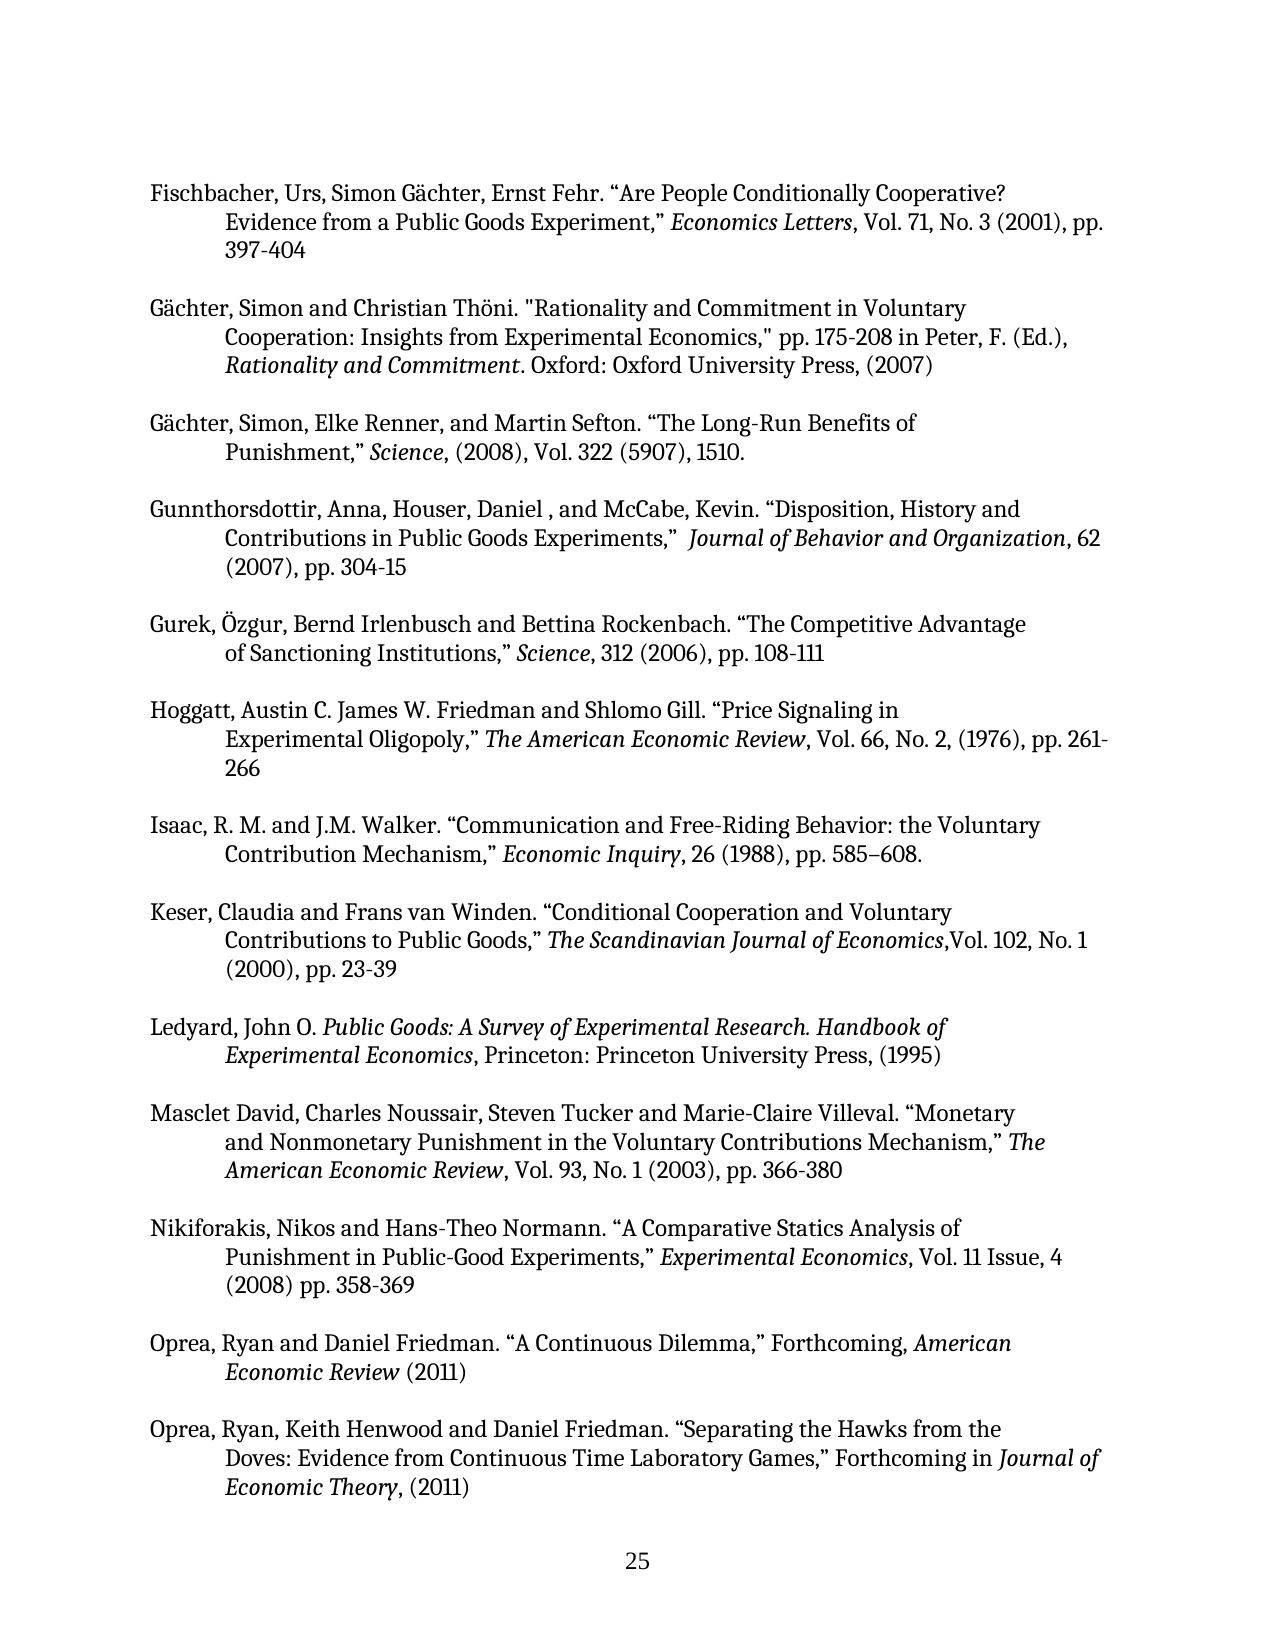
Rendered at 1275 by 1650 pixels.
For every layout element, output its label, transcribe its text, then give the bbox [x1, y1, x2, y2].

text Keser, Claudia and Frans van Winden. “Conditional Cooperation and Voluntary [150, 897, 1125, 926]
text Hoggatt, Austin C. James W. Friedman and Shlomo Gill. “Price Signaling in [150, 696, 1125, 725]
text Punishment,” Science, (2008), Vol. 322 (5907), 1510. [150, 437, 1125, 466]
text Gurek, Özgur, Bernd Irlenbusch and Bettina Rockenbach. “The Competitive Advantage [150, 610, 1125, 639]
text Nikiforakis, Nikos and Hans-Theo Normann. “A Comparative Statics Analysis of [150, 1214, 1125, 1242]
text Masclet David, Charles Noussair, Steven Tucker and Marie-Claire Villeval. “Monetary [150, 1099, 1125, 1127]
text Contributions in Public Goods Experiments,” Journal of Behavior and Organization, 62 (2007), pp. 304-15 [225, 524, 1125, 581]
text Isaac, R. M. and J.M. Walker. “Communication and Free-Riding Behavior: the Voluntary [150, 811, 1125, 840]
text Gunnthorsdottir, Anna, Houser, Daniel , and McCabe, Kevin. “Disposition, History and [150, 495, 1125, 524]
text Fischbacher, Urs, Simon Gächter, Ernst Fehr. “Are People Conditionally Cooperative? [150, 179, 1125, 207]
text Experimental Oligopoly,” The American Economic Review, Vol. 66, No. 2, (1976), pp. 261-266 [225, 725, 1125, 782]
text and Nonmonetary Punishment in the Voluntary Contributions Mechanism,” The American Economic Review, Vol. 93, No. 1 (2003), pp. 366-380 [225, 1127, 1125, 1185]
text Oprea, Ryan and Daniel Friedman. “A Continuous Dilemma,” Forthcoming, American [150, 1329, 1125, 1357]
text of Sanctioning Institutions,” Science, 312 (2006), pp. 108-111 [150, 639, 1125, 667]
text Oprea, Ryan, Keith Henwood and Daniel Friedman. “Separating the Hawks from the [150, 1415, 1125, 1444]
text Gächter, Simon, Elke Renner, and Martin Sefton. “The Long-Run Benefits of [150, 409, 1125, 437]
text Economic Review (2011) [150, 1357, 1125, 1386]
text Cooperation: Insights from Experimental Economics," pp. 175-208 in Peter, F. (Ed.), Rationality and Commitment. Oxford: Oxford University Press, (2007) [225, 322, 1125, 380]
text Gächter, Simon and Christian Thöni. "Rationality and Commitment in Voluntary [150, 294, 1125, 322]
text Doves: Evidence from Continuous Time Laboratory Games,” Forthcoming in Journal of Economic Theory, (2011) [225, 1444, 1125, 1501]
text Punishment in Public-Good Experiments,” Experimental Economics, Vol. 11 Issue, 4 (2008) pp. 358-369 [225, 1242, 1125, 1300]
text Ledyard, John O. Public Goods: A Survey of Experimental Research. Handbook of [150, 1012, 1125, 1041]
text Experimental Economics, Princeton: Princeton University Press, (1995) [150, 1041, 1125, 1070]
text Evidence from a Public Goods Experiment,” Economics Letters, Vol. 71, No. 3 (2001), pp. 397-404 [225, 207, 1125, 265]
text Contributions to Public Goods,” The Scandinavian Journal of Economics,Vol. 102, No. 1 (2000), pp. 23-39 [225, 926, 1125, 984]
text Contribution Mechanism,” Economic Inquiry, 26 (1988), pp. 585–608. [150, 840, 1125, 869]
